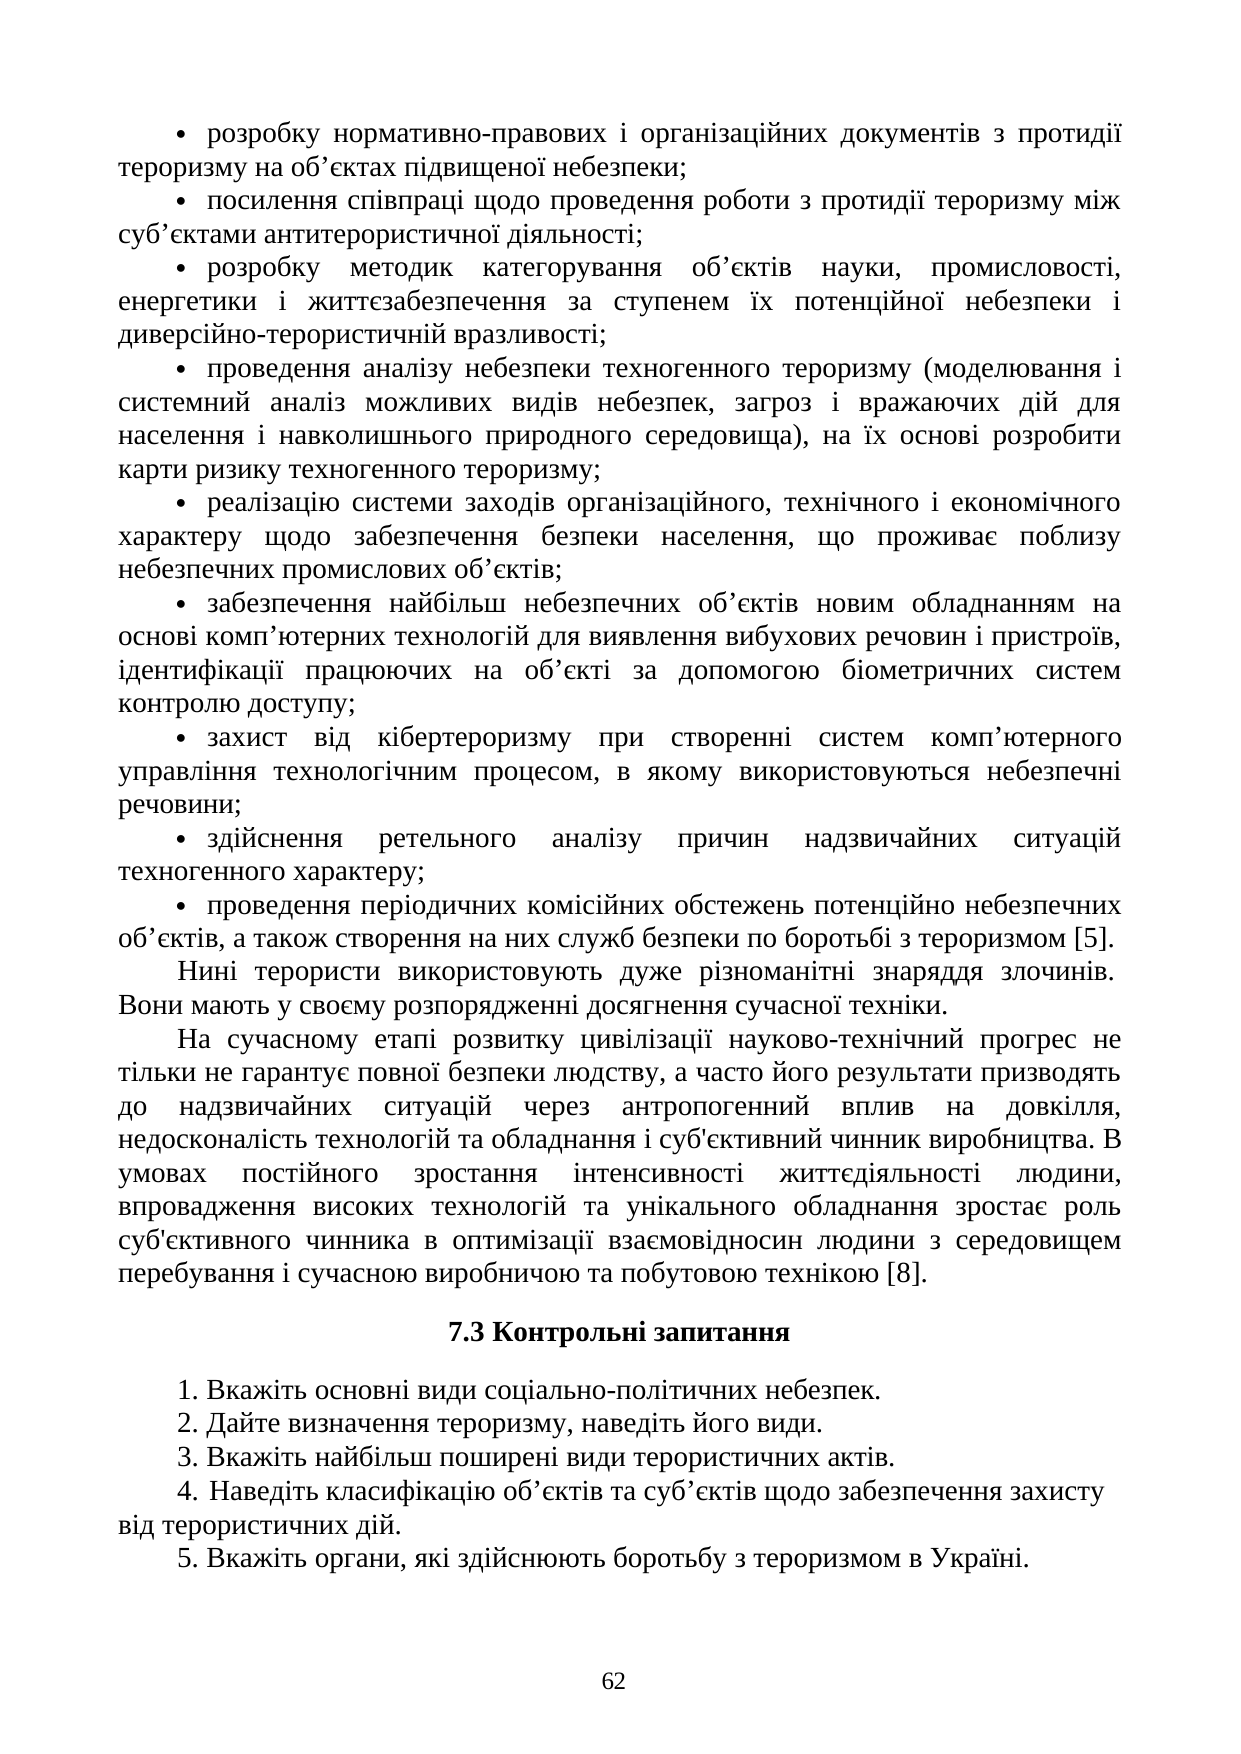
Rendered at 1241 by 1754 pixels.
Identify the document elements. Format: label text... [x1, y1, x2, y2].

list проведення періодичних комісійних обстежень потенційно небезпечних об’єктів, а також створення на них служб безпеки по боротьбі з тероризмом [5]. [118, 887, 1122, 954]
list Вкажіть найбільш поширені види терористичних актів. [177, 1439, 1171, 1473]
list Вкажіть органи, які здійснюють боротьбу з тероризмом в Україні. [177, 1540, 1171, 1574]
list здійснення ретельного аналізу причин надзвичайних ситуацій техногенного характеру; [118, 820, 1122, 887]
text На сучасному етапі розвитку цивілізації науково-технічний прогрес не тільки не гарантує повної безпеки людству, а часто його результати призводять до надзвичайних ситуацій через антропогенний вплив на довкілля, недосконалість технологій та обладнання і суб'єктивний чинник виробництва. В умовах постійного зростання інтенсивності життєдіяльності людини, впровадження високих технологій та унікального обладнання зростає роль суб'єктивного чинника в оптимізації взаємовідносин людини з середовищем перебування і сучасною виробничою та побутовою технікою [8]. [118, 1021, 1122, 1289]
list проведення аналізу небезпеки техногенного тероризму (моделювання і системний аналіз можливих видів небезпек, загроз і вражаючих дій для населення і навколишнього природного середовища), на їх основі розробити карти ризику техногенного тероризму; [118, 350, 1122, 484]
list Наведіть класифікацію об’єктів та суб’єктів щодо забезпечення захисту від терористичних дій. [118, 1473, 1122, 1540]
list захист від кібертероризму при створенні систем комп’ютерного управління технологічним процесом, в якому використовуються небезпечні речовини; [118, 719, 1122, 820]
list Дайте визначення тероризму, наведіть його види. [177, 1406, 1171, 1439]
text Нині терористи використовують дуже різноманітні знаряддя злочинів. [177, 954, 1171, 987]
list Вкажіть основні види соціально-політичних небезпек. [177, 1372, 1171, 1406]
list забезпечення найбільш небезпечних об’єктів новим обладнанням на основі комп’ютерних технологій для виявлення вибухових речовин і пристроїв, ідентифікації працюючих на об’єкті за допомогою біометричних систем контролю доступу; [118, 585, 1122, 719]
list реалізацію системи заходів організаційного, технічного і економічного характеру щодо забезпечення безпеки населення, що проживає поблизу небезпечних промислових об’єктів; [118, 484, 1122, 585]
list розробку нормативно-правових і організаційних документів з протидії тероризму на об’єктах підвищеної небезпеки; [118, 115, 1122, 182]
subtitle Контрольні запитання [448, 1314, 1171, 1348]
text Вони мають у своєму розпорядженні досягнення сучасної техніки. [118, 987, 1171, 1021]
list посилення співпраці щодо проведення роботи з протидії тероризму між суб’єктами антитерористичної діяльності; [118, 182, 1121, 249]
list розробку методик категорування об’єктів науки, промисловості, енергетики і життєзабезпечення за ступенем їх потенційної небезпеки і диверсійно-терористичній вразливості; [118, 249, 1122, 350]
